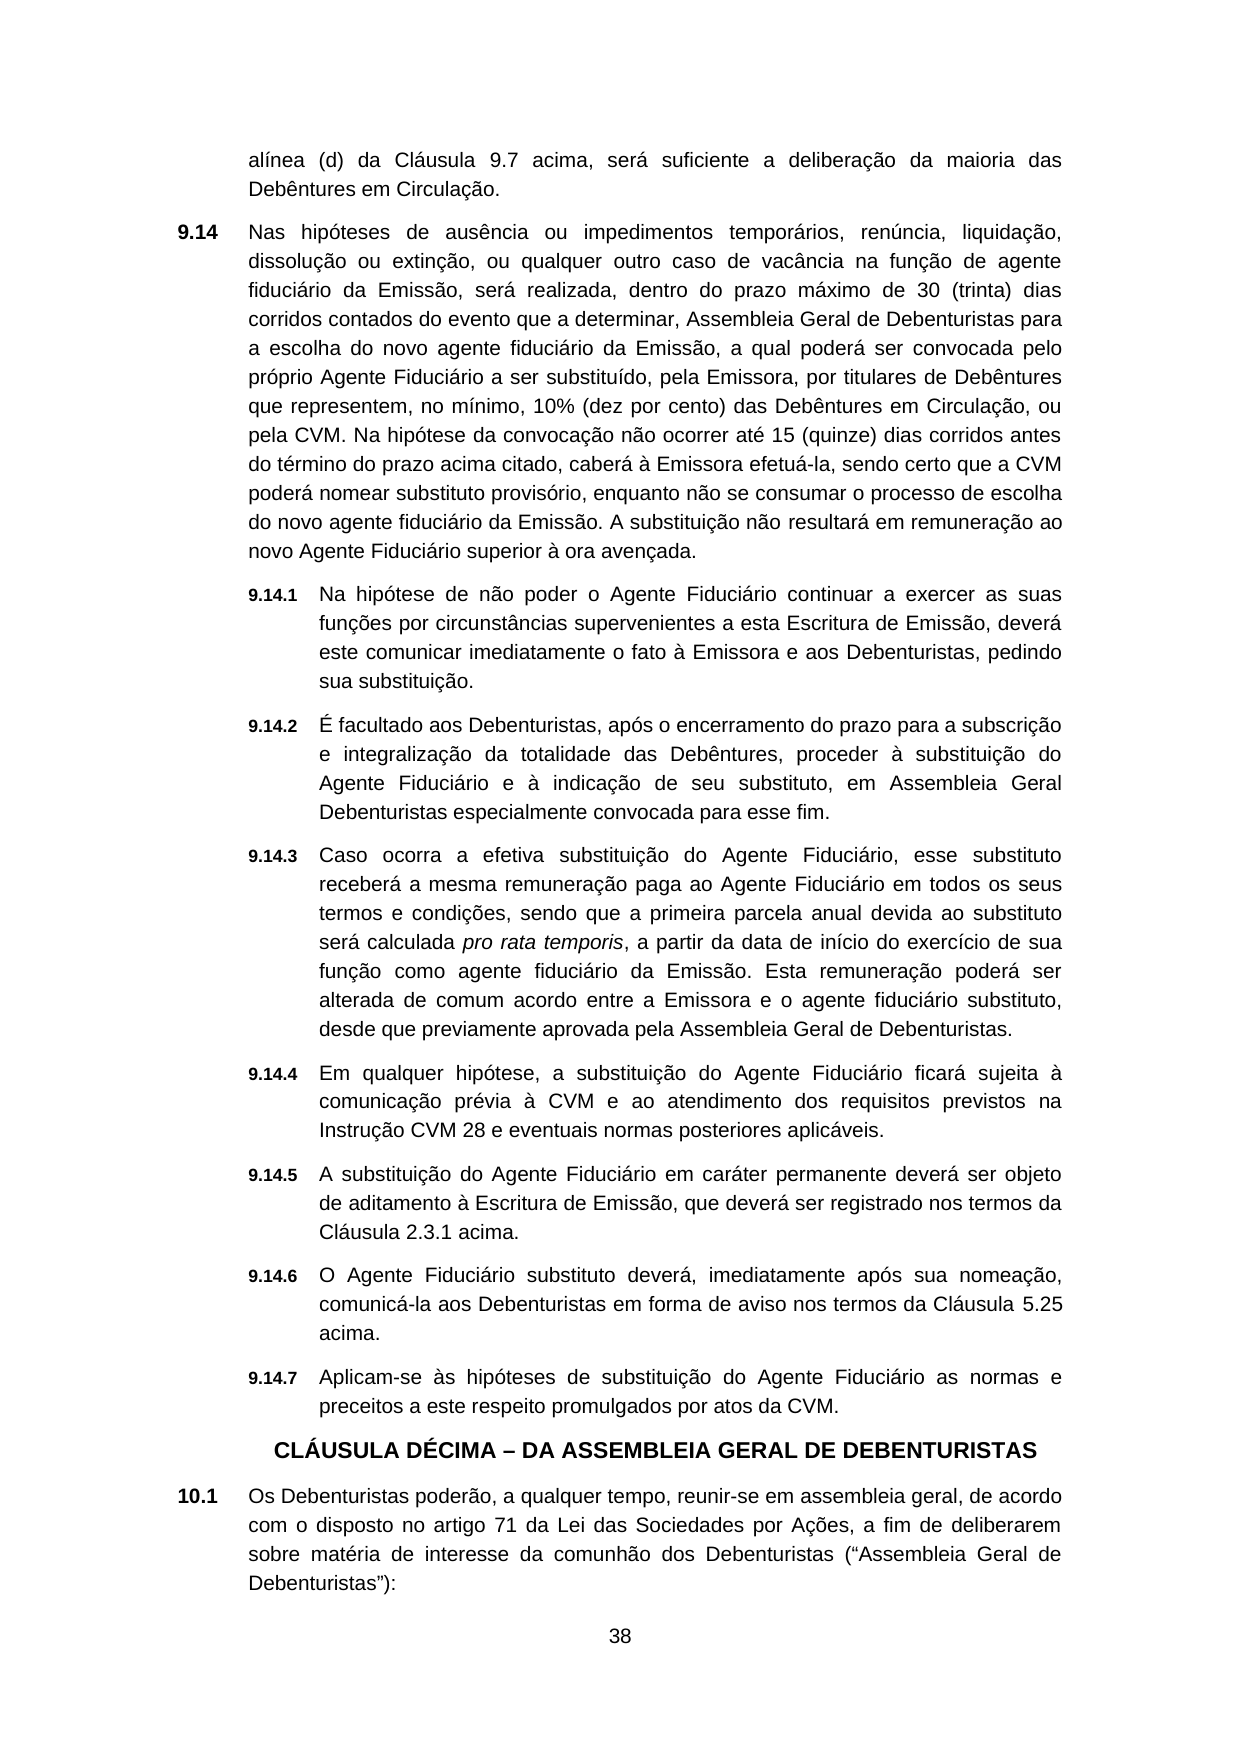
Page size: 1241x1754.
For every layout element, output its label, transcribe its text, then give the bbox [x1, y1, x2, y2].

text CLÁUSULA DÉCIMA – DA ASSEMBLEIA GERAL DE DEBENTURISTAS [177, 1437, 1063, 1463]
text Aplicam-se às hipóteses de substituição do Agente Fiduciário as normas e preceitos a este respeito promulgados por atos da CVM. [248, 1365, 1063, 1418]
text É facultado aos Debenturistas, após o encerramento do prazo para a subscrição e integralização da totalidade das Debêntures, proceder à substituição do Agente Fiduciário e à indicação de seu substituto, em Assembleia Geral Debenturistas especialmente convocada para esse fim. [248, 713, 1063, 823]
text Em qualquer hipótese, a substituição do Agente Fiduciário ficará sujeita à comunicação prévia à CVM e ao atendimento dos requisitos previstos na Instrução CVM 28 e eventuais normas posteriores aplicáveis. [248, 1060, 1063, 1142]
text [177, 148, 1063, 201]
text Nas hipóteses de ausência ou impedimentos temporários, renúncia, liquidação, dissolução ou extinção, ou qualquer outro caso de vacância na função de agente fiduciário da Emissão, será realizada, dentro do prazo máximo de 30 (trinta) dias corridos contados do evento que a determinar, Assembleia Geral de Debenturistas para a escolha do novo agente fiduciário da Emissão, a qual poderá ser convocada pelo próprio Agente Fiduciário a ser substituído, pela Emissora, por titulares de Debêntures que representem, no mínimo, 10% (dez por cento) das Debêntures em Circulação, ou pela CVM. Na hipótese da convocação não ocorrer até 15 (quinze) dias corridos antes do término do prazo acima citado, caberá à Emissora efetuá-la, sendo certo que a CVM poderá nomear substituto provisório, enquanto não se consumar o processo de escolha do novo agente fiduciário da Emissão. A substituição não resultará em remuneração ao novo Agente Fiduciário superior à ora avençada. [177, 220, 1063, 563]
text Os Debenturistas poderão, a qualquer tempo, reunir-se em assembleia geral, de acordo com o disposto no artigo 71 da Lei das Sociedades por Ações, a fim de deliberarem sobre matéria de interesse da comunhão dos Debenturistas (“Assembleia Geral de Debenturistas”): [177, 1484, 1063, 1594]
text Caso ocorra a efetiva substituição do Agente Fiduciário, esse substituto receberá a mesma remuneração paga ao Agente Fiduciário em todos os seus termos e condições, sendo que a primeira parcela anual devida ao substituto será calculada pro rata temporis, a partir da data de início do exercício de sua função como agente fiduciário da Emissão. Esta remuneração poderá ser alterada de comum acordo entre a Emissora e o agente fiduciário substituto, desde que previamente aprovada pela Assembleia Geral de Debenturistas. [248, 843, 1063, 1041]
text Na hipótese de não poder o Agente Fiduciário continuar a exercer as suas funções por circunstâncias supervenientes a esta Escritura de Emissão, deverá este comunicar imediatamente o fato à Emissora e aos Debenturistas, pedindo sua substituição. [248, 582, 1063, 693]
